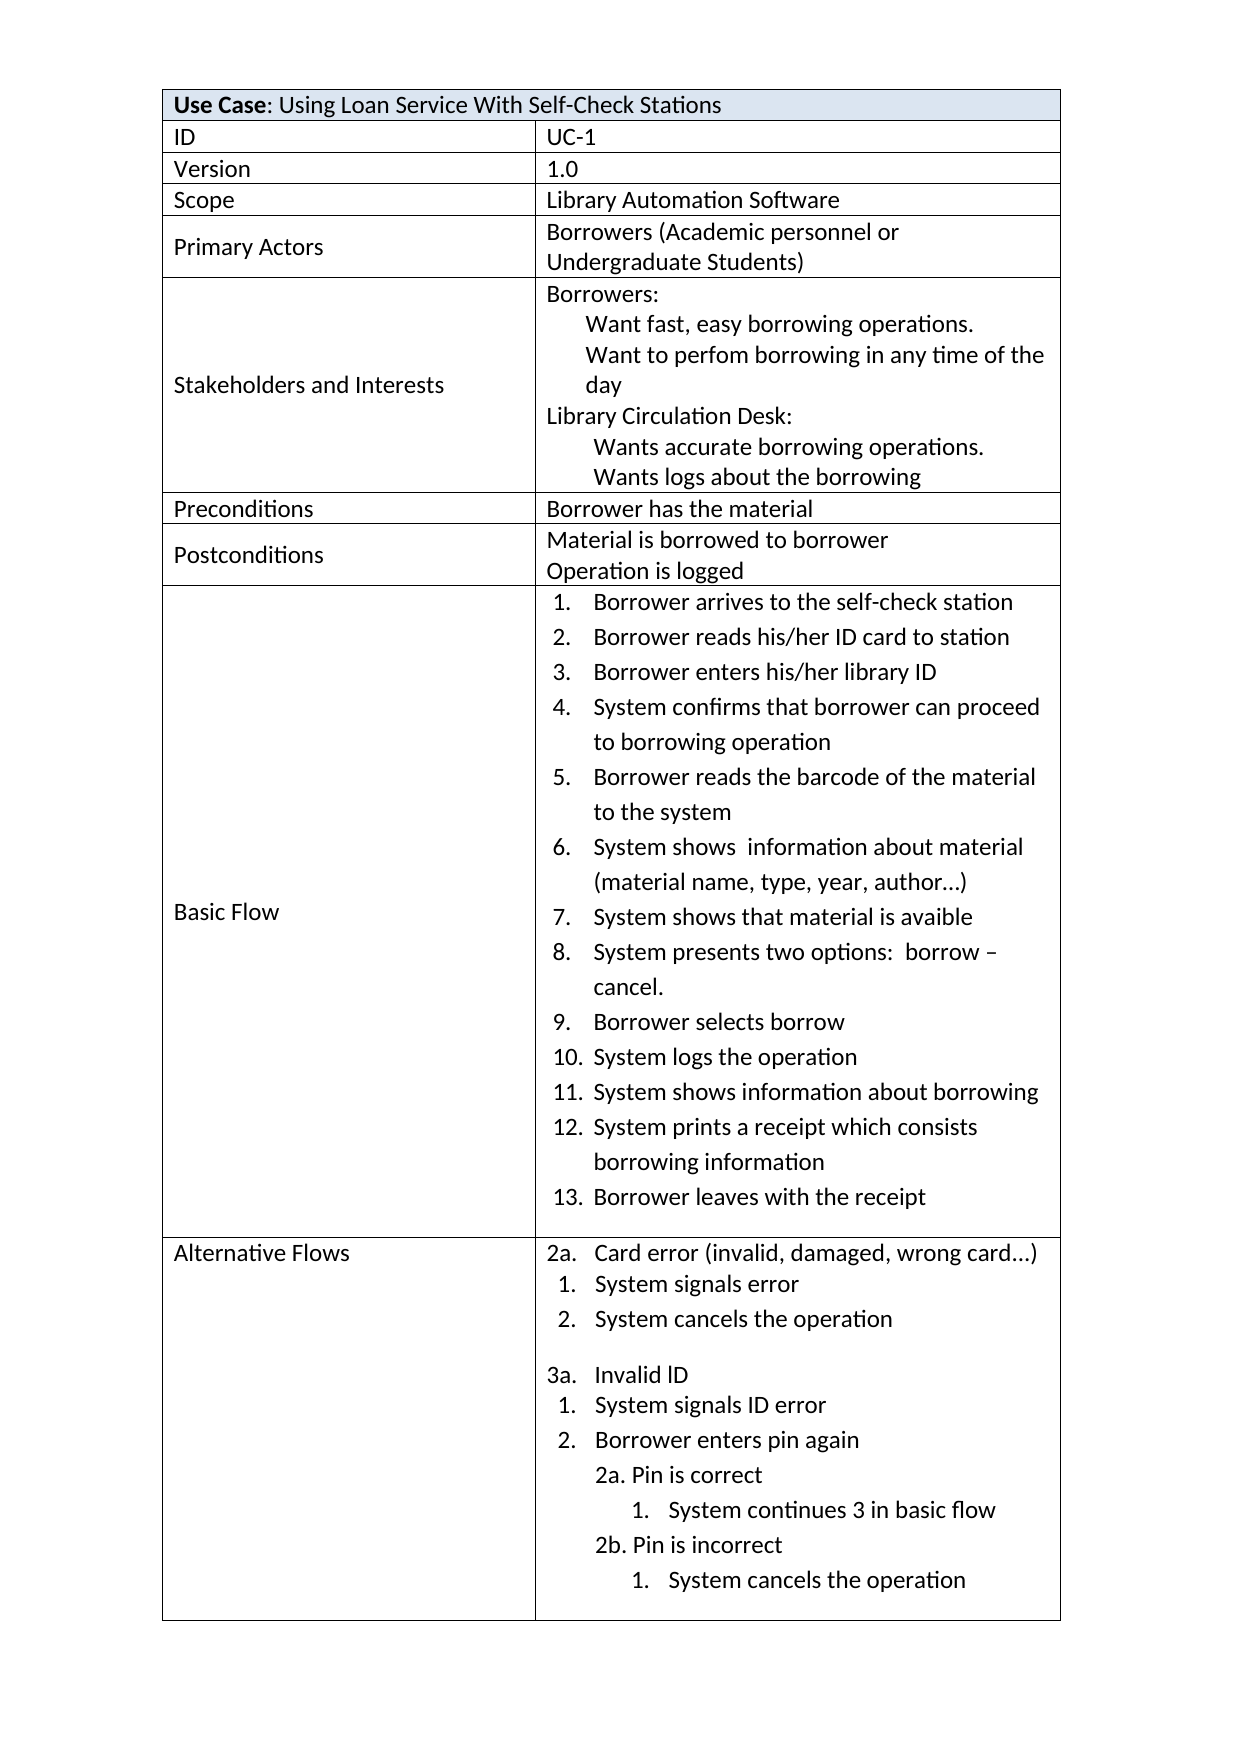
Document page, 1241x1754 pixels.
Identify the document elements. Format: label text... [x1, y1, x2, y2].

table_cell Postconditions [163, 524, 535, 585]
table_cell Stakeholders and Interests [163, 278, 535, 492]
table_cell ID [163, 121, 535, 152]
table_cell Borrowers (Academic personnel or Undergraduate Students) [536, 216, 1060, 277]
table_cell Version [163, 153, 535, 183]
table_cell Borrower has the material [536, 493, 1060, 523]
table_cell Material is borrowed to borrower Operation is logged [536, 524, 1060, 585]
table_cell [536, 1238, 1060, 1620]
table_cell Primary Actors [163, 216, 535, 277]
table_cell 1.0 [536, 153, 1060, 183]
table_cell Borrowers: Want fast, easy borrowing operations. Want to perfom borrowing in any time of the day Library Circulation Desk: Wants accurate borrowing operations. Wants logs about the borrowing [536, 278, 1060, 492]
table_cell Alternative Flows [163, 1238, 535, 1620]
table_cell Basic Flow [163, 586, 535, 1237]
table_cell Library Automation Software [536, 184, 1060, 215]
table_cell Scope [163, 184, 535, 215]
table_cell UC-1 [536, 121, 1060, 152]
table_cell Borrower arrives to the self-check station Borrower reads his/her ID card to station Borrower enters his/her library ID System confirms that borrower can proceed to borrowing operation Borrower reads the barcode of the material to the system System shows information about material (material name, type, year, author…) System shows that material is avaible System presents two options: borrow – cancel. Borrower selects borrow System logs the operation System shows information about borrowing System prints a receipt which consists borrowing information Borrower leaves with the receipt [536, 586, 1060, 1237]
table_header Use Case: Using Loan Service With Self-Check Stations [163, 90, 1060, 120]
table_cell Preconditions [163, 493, 535, 523]
